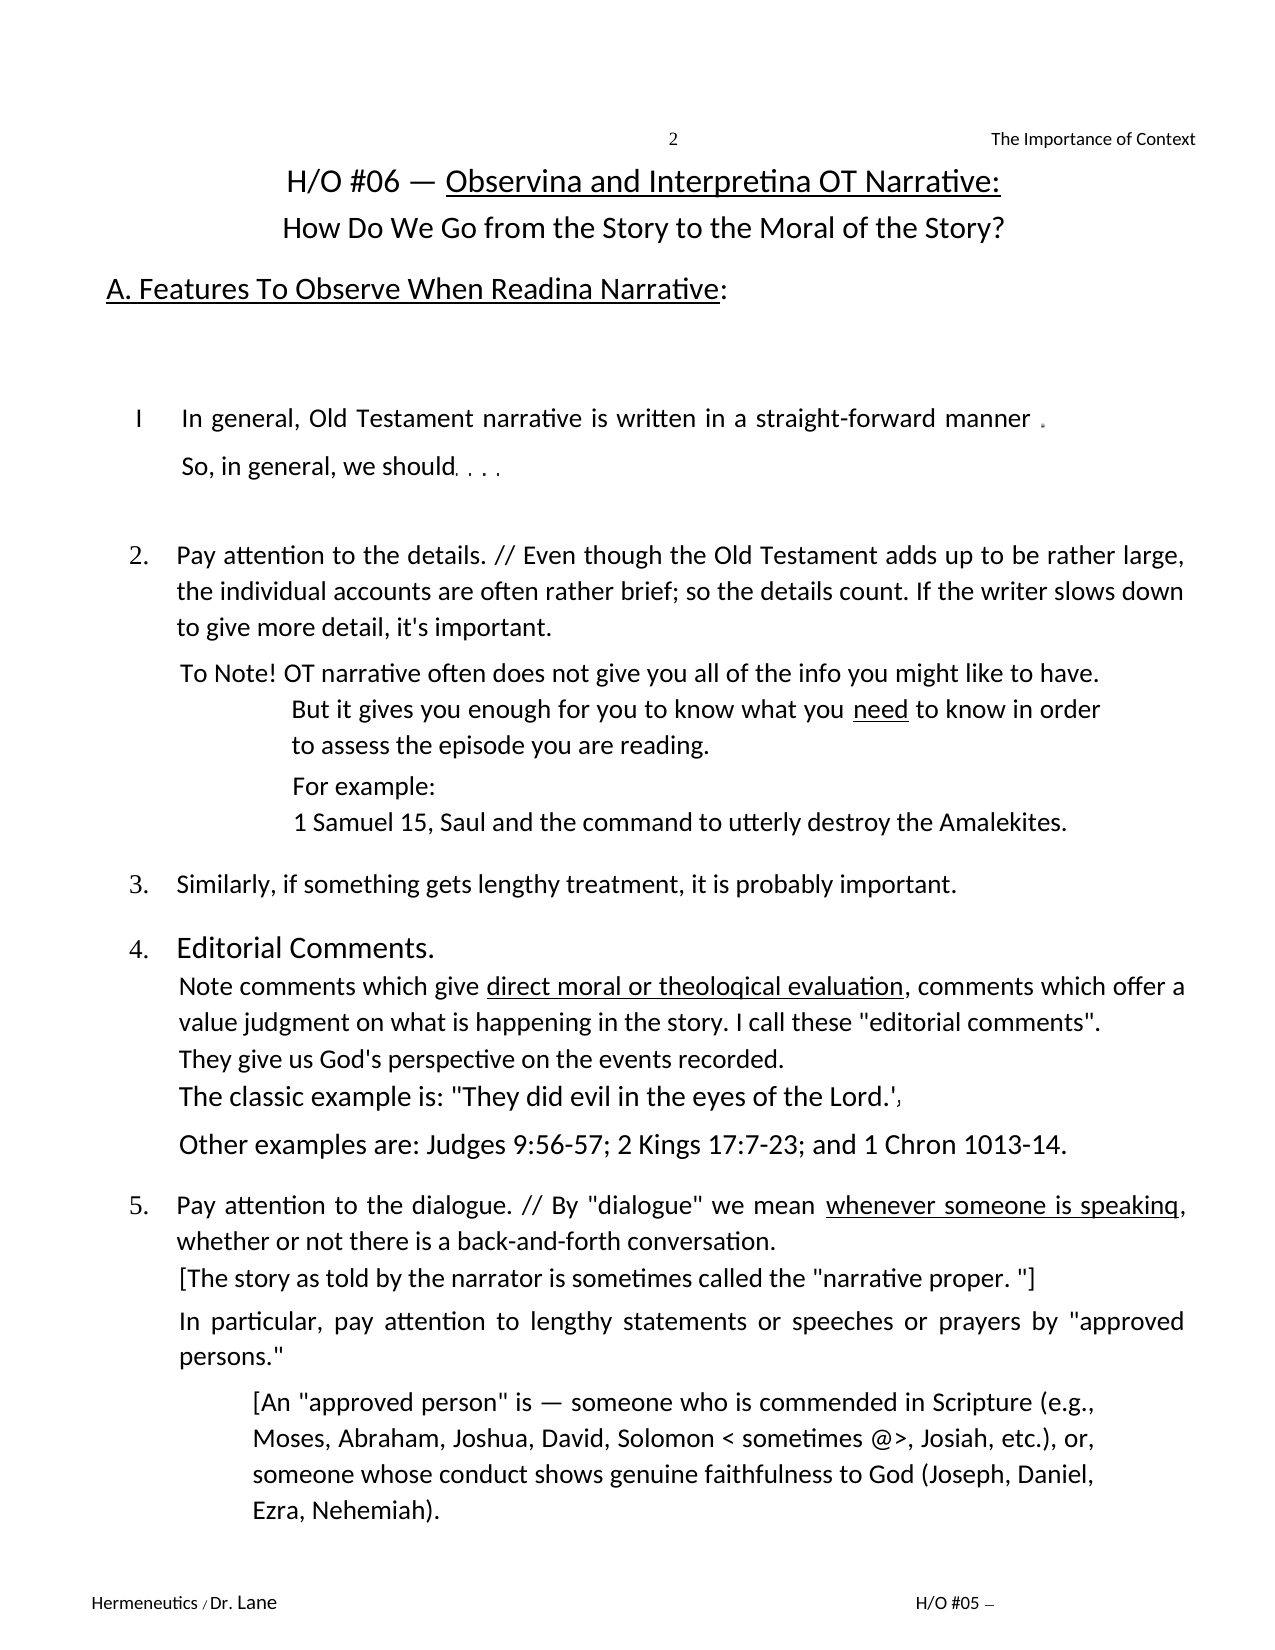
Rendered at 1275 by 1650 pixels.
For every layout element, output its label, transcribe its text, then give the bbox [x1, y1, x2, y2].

text 1 Samuel 15, Saul and the command to utterly destroy the Amalekites. [293, 805, 1186, 838]
text To Note! OT narrative often does not give you all of the info you might like to have. But it gives you enough for you to know what you need to know in order to assess the episode you are reading. [180, 657, 1101, 761]
text The classic example is: "They did evil in the eyes of the Lord.' [178, 1078, 1193, 1114]
list Editorial Comments. [129, 928, 1186, 966]
text [An "approved person" is — someone who is commended in Scripture (e.g., Moses, Abraham, Joshua, David, Solomon < sometimes @>, Josiah, etc.), or, someone whose conduct shows genuine faithfulness to God (Joseph, Daniel, Ezra, Nehemiah). [252, 1385, 1096, 1526]
text How Do We Go from the Story to the Moral of the Story? [92, 208, 1196, 246]
list Pay attention to the dialogue. // By "dialogue" we mean whenever someone is speakinq, whether or not there is a back-and-forth conversation. [129, 1188, 1186, 1257]
text I In general, Old Testament narrative is written in a straight-forward manner So, in general, we should [135, 402, 1046, 482]
text [The story as told by the narrator is sometimes called the "narrative proper. "] [179, 1261, 1186, 1294]
text Note comments which give direct moral or theoloqical evaluation, comments which offer a value judgment on what is happening in the story. I call these "editorial comments". [178, 969, 1186, 1038]
text 2 The Importance of Context [91, 127, 1196, 150]
list Similarly, if something gets lengthy treatment, it is probably important. [129, 867, 1186, 900]
text A. Features To Observe When Readina Narrative: [106, 269, 1196, 307]
text H/O #06 — Observina and Interpretina OT Narrative: [91, 160, 1196, 201]
text For example: [292, 769, 1186, 802]
text In particular, pay attention to lengthy statements or speeches or prayers by "approved persons." [179, 1304, 1186, 1373]
text They give us God's perspective on the events recorded. [178, 1042, 1186, 1075]
list Pay attention to the details. // Even though the Old Testament adds up to be rather large, the individual accounts are often rather brief; so the details count. If the writer slows down to give more detail, it's important. [129, 538, 1186, 643]
text Other examples are: Judges 9:56-57; 2 Kings 17:7-23; and 1 Chron 1013-14. [179, 1126, 1193, 1162]
